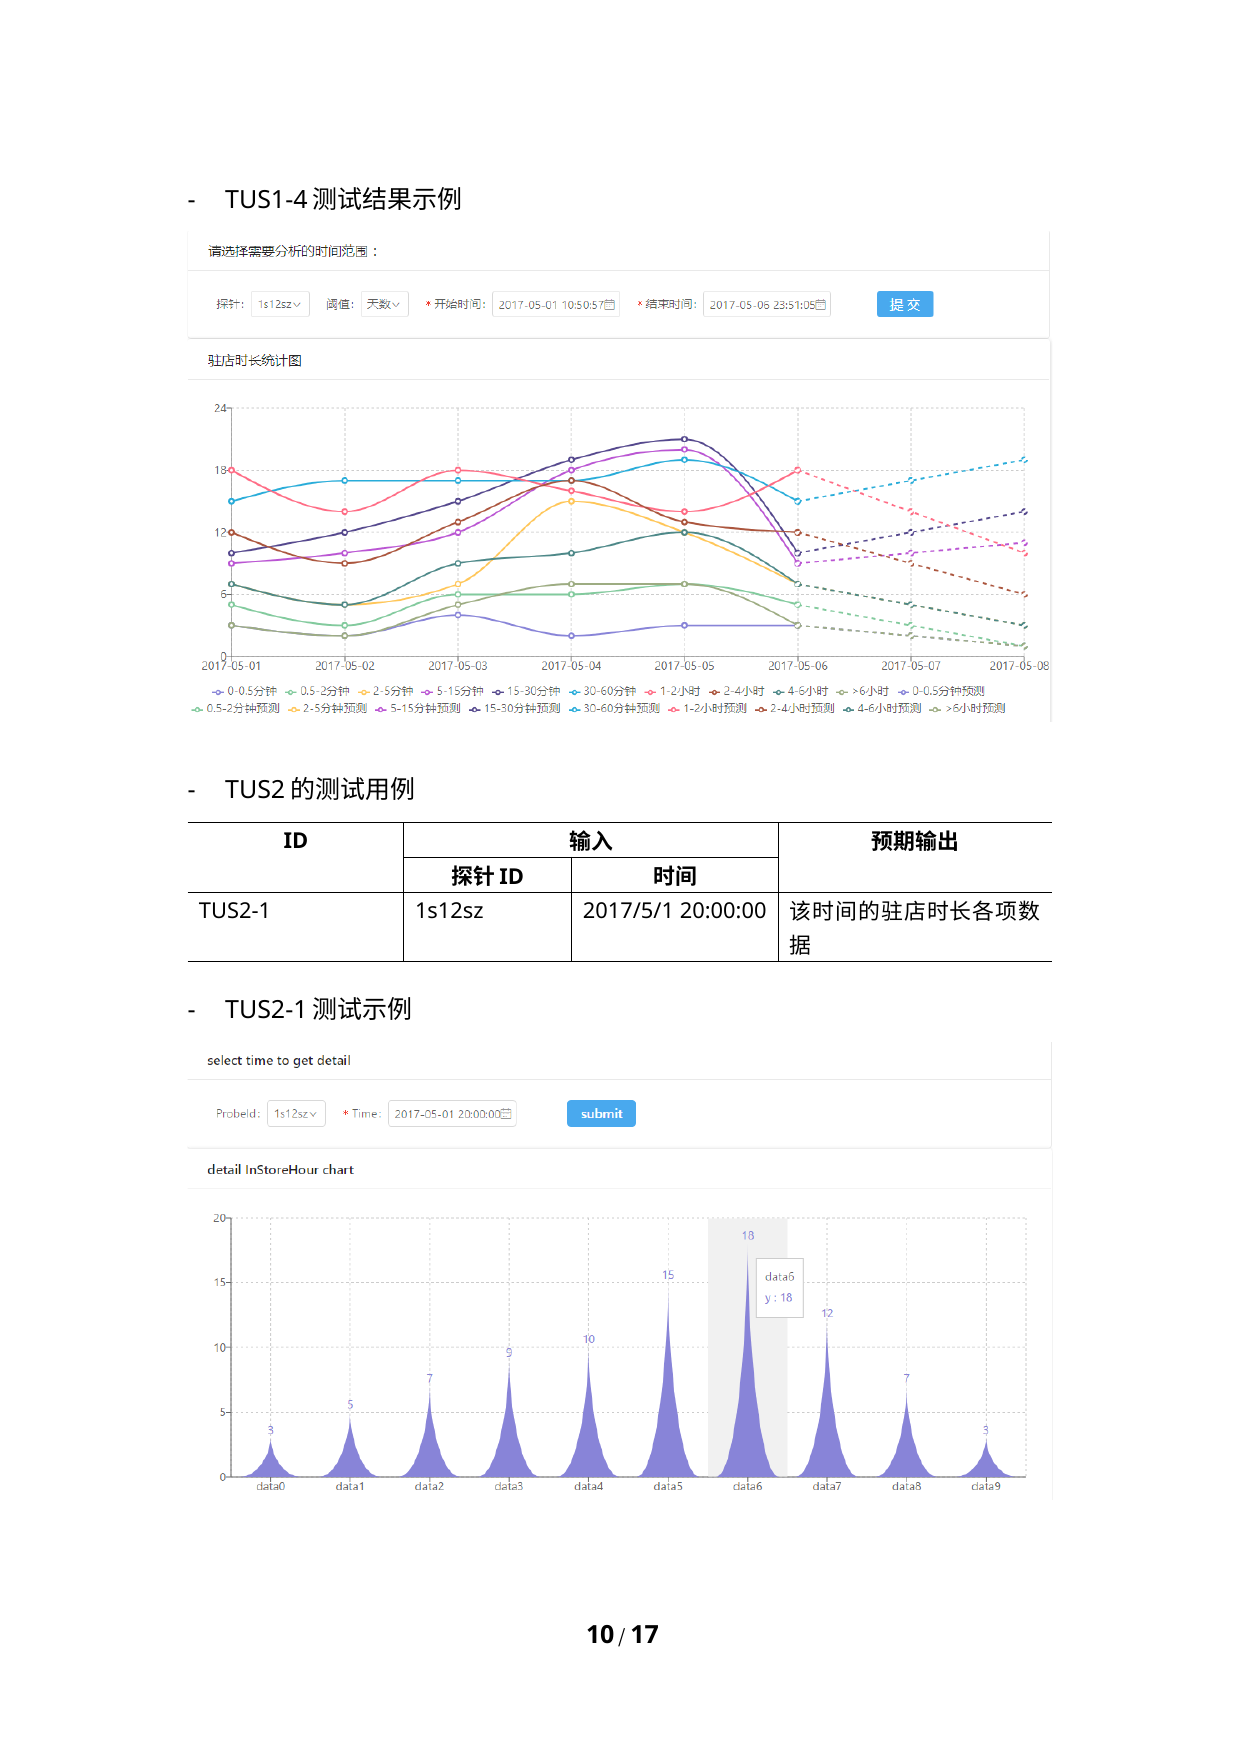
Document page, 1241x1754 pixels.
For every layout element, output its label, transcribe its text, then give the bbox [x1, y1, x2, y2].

table_cell 探针ID [404, 858, 571, 892]
table_cell 2017/5/1 20:00:00 [572, 893, 778, 961]
picture [187, 1042, 1053, 1500]
text TUS2的测试用例 [187, 754, 1053, 822]
table_header 输入 [404, 823, 778, 857]
picture [187, 231, 1053, 722]
table_cell 该时间的驻店时长各项数据 [779, 893, 1052, 961]
text TUS1-4测试结果示例 [187, 164, 1053, 231]
table_header 预期输出 [779, 823, 1052, 892]
table_cell 时间 [572, 858, 778, 892]
text TUS2-1测试示例 [187, 974, 1053, 1042]
table_cell TUS2-1 [188, 893, 403, 961]
table_header ID [188, 823, 403, 892]
table_cell 1s12sz [404, 893, 571, 961]
